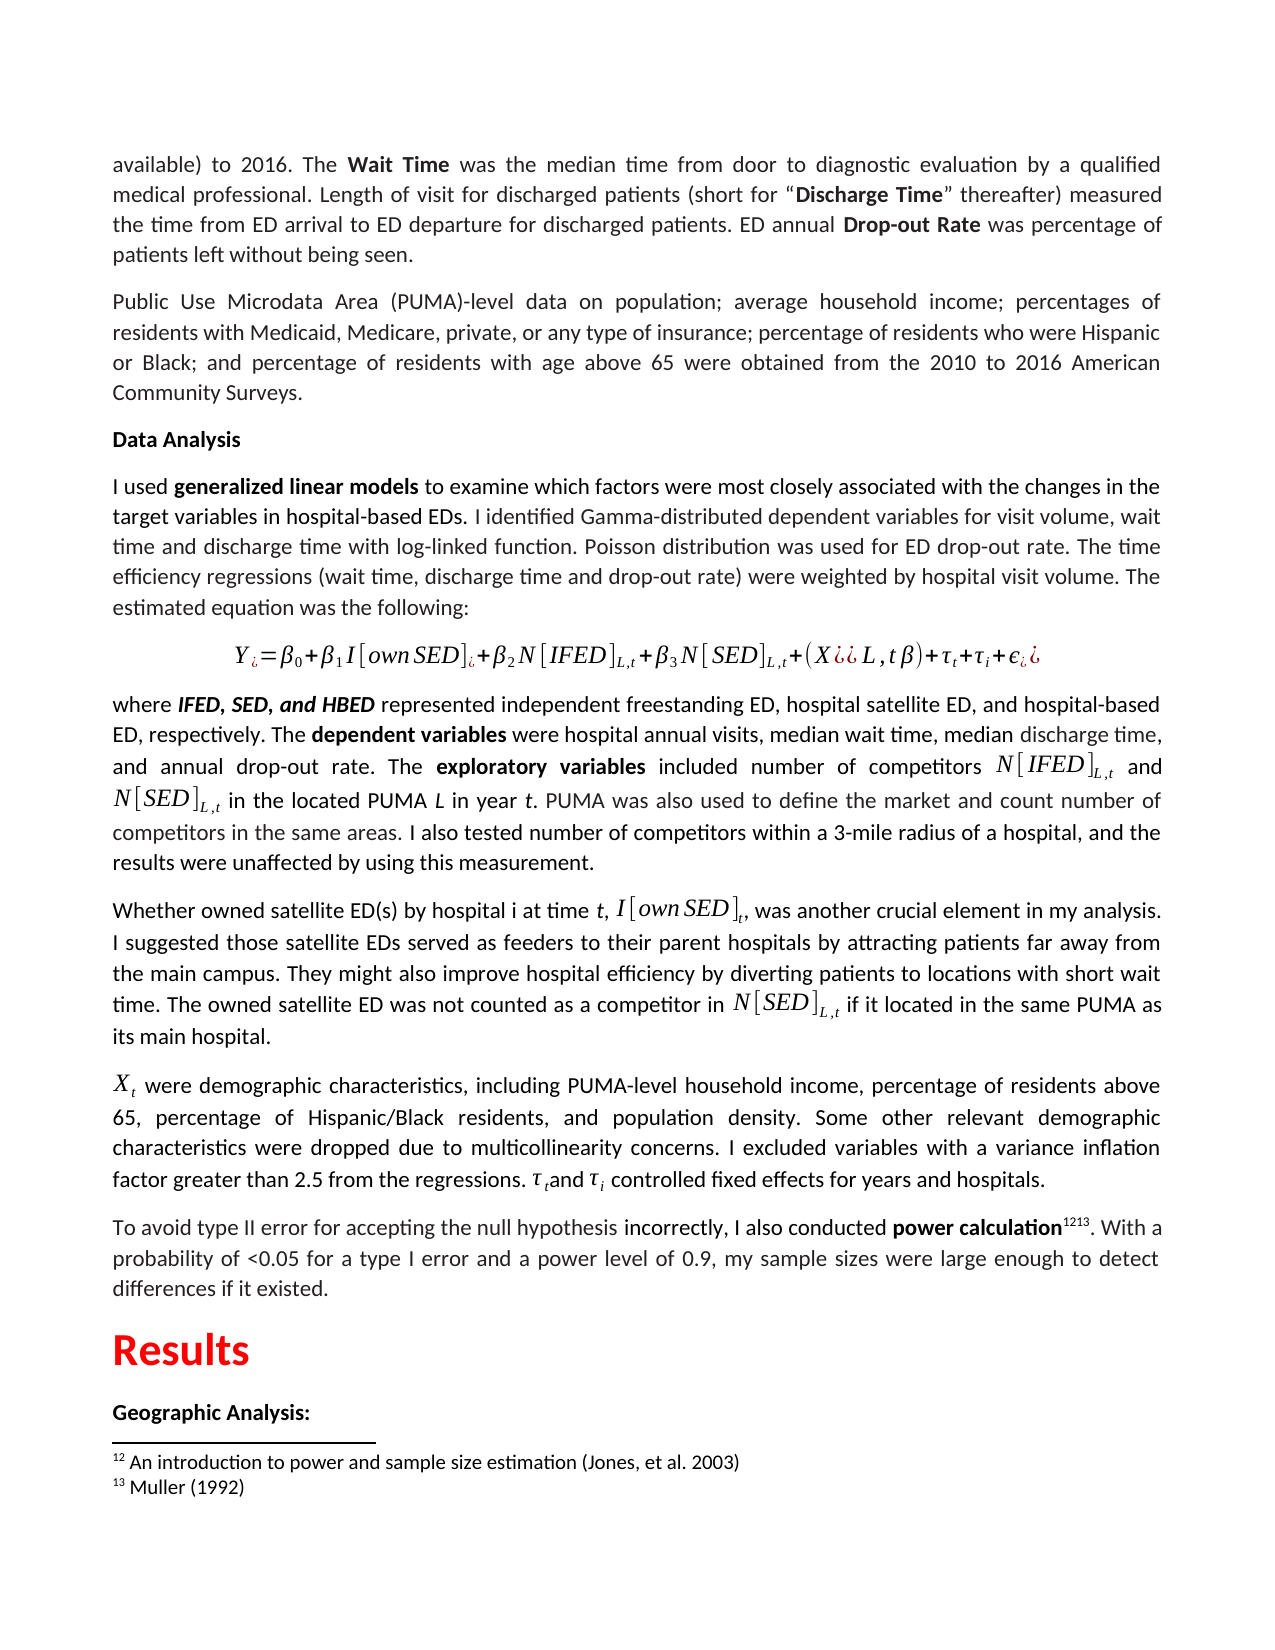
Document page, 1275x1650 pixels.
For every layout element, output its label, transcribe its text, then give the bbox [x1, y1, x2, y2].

text Whether owned satellite ED(s) by hospital i at time t, , was another crucial element in my analysis. I suggested those satellite EDs served as feeders to their parent hospitals by attracting patients far away from the main campus. They might also improve hospital efficiency by diverting patients to locations with short wait time. The owned satellite ED was not counted as a competitor in if it located in the same PUMA as its main hospital. [112, 895, 1162, 1051]
text were demographic characteristics, including PUMA-level household income, percentage of residents above 65, percentage of Hispanic/Black residents, and population density. Some other relevant demographic characteristics were dropped due to multicollinearity concerns. I excluded variables with a variance inflation factor greater than 2.5 from the regressions. and controlled fixed effects for years and hospitals. [112, 1069, 1162, 1195]
text I used generalized linear models to examine which factors were most closely associated with the changes in the target variables in hospital-based EDs. I identified Gamma-distributed dependent variables for visit volume, wait time and discharge time with log-linked function. Poisson distribution was used for ED drop-out rate. The time efficiency regressions (wait time, discharge time and drop-out rate) were weighted by hospital visit volume. The estimated equation was the following: [112, 472, 1162, 621]
text Geographic Analysis: [112, 1398, 1162, 1426]
text Public Use Microdata Area (PUMA)-level data on population; average household income; percentages of residents with Medicaid, Medicare, private, or any type of insurance; percentage of residents who were Hispanic or Black; and percentage of residents with age above 65 were obtained from the 2010 to 2016 American Community Surveys. [112, 287, 1162, 406]
text To avoid type II error for accepting the null hypothesis incorrectly, I also conducted power calculation. With a probability of <0.05 for a type I error and a power level of 0.9, my sample sizes were large enough to detect differences if it existed. [112, 1213, 1162, 1302]
text Results [112, 1321, 1162, 1377]
text Data Analysis [112, 425, 1162, 453]
text where IFED, SED, and HBED represented independent freestanding ED, hospital satellite ED, and hospital-based ED, respectively. The dependent variables were hospital annual visits, median wait time, median discharge time, and annual drop-out rate. The exploratory variables included number of competitors and in the located PUMA L in year t. PUMA was also used to define the market and count number of competitors in the same areas. I also tested number of competitors within a 3-mile radius of a hospital, and the results were unaffected by using this measurement. [112, 690, 1162, 876]
